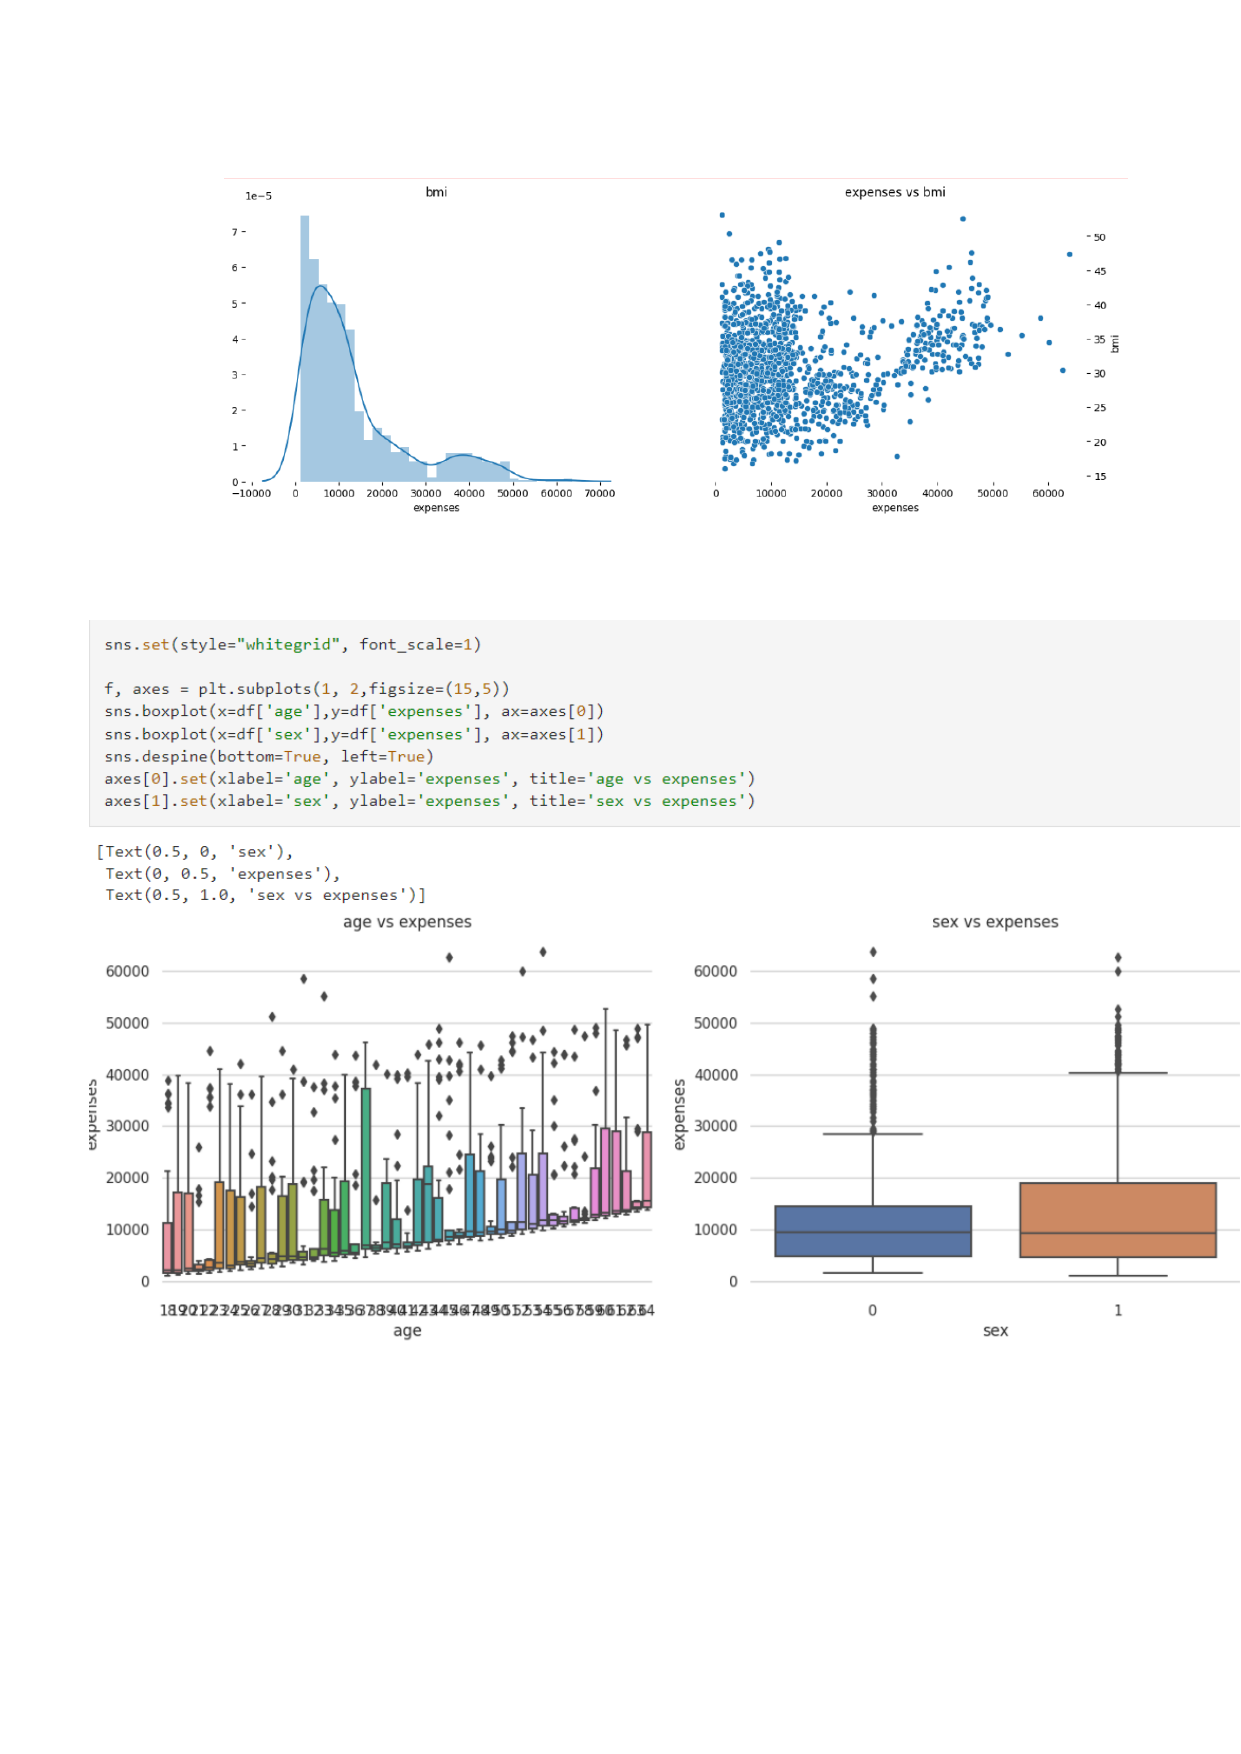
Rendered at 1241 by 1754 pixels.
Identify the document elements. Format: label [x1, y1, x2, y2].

picture [206, 178, 1147, 518]
picture [89, 620, 1241, 1350]
